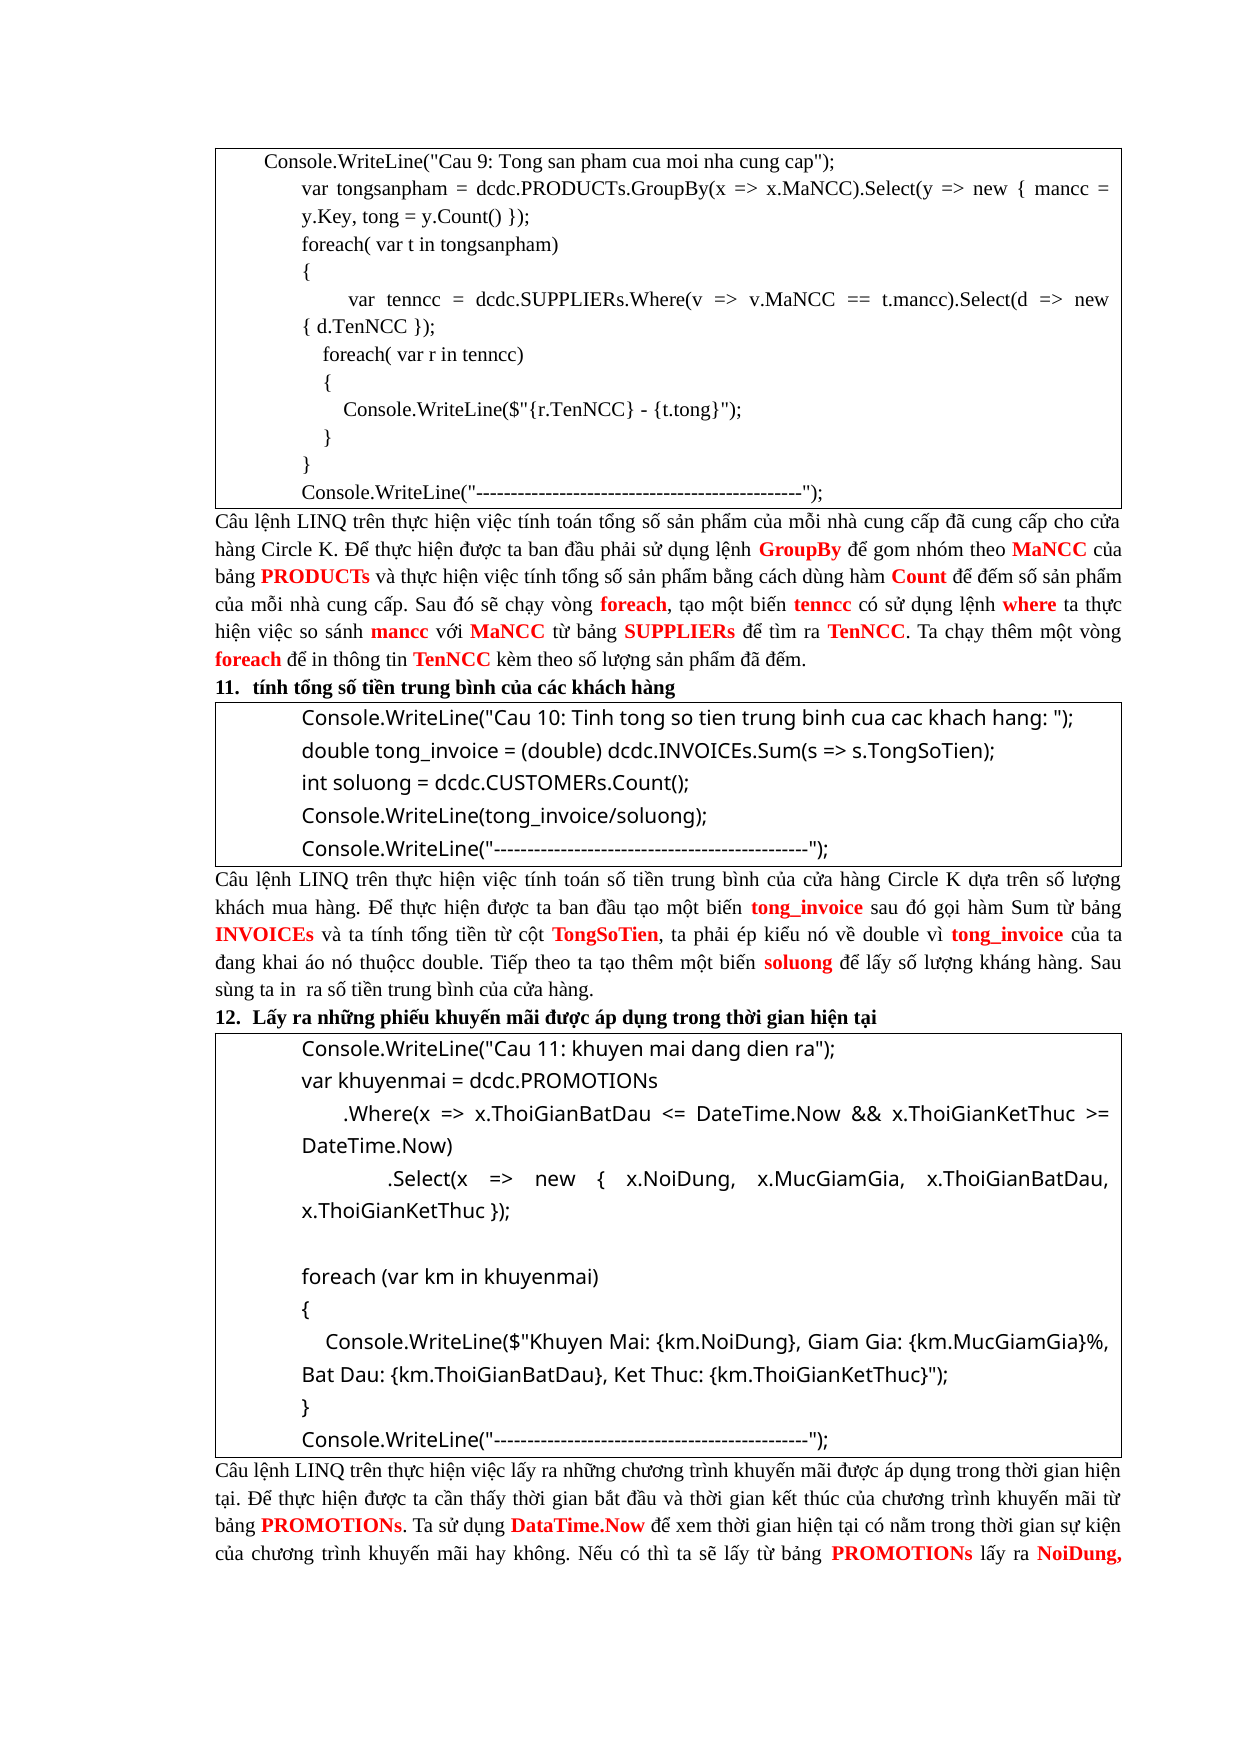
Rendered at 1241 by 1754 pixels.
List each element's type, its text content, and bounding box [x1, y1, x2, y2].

text Câu lệnh LINQ trên thực hiện việc tính toán tổng số sản phẩm của mỗi nhà cung cấp đã cung cấp cho cửa hàng Circle K. Để thực hiện được ta ban đầu phải sử dụng lệnh GroupBy để gom nhóm theo MaNCC của bảng PRODUCTs và thực hiện việc tính tổng số sản phẩm bằng cách dùng hàm Count để đếm số sản phẩm của mỗi nhà cung cấp. Sau đó sẽ chạy vòng foreach, tạo một biến tenncc có sử dụng lệnh where ta thực hiện việc so sánh mancc với MaNCC từ bảng SUPPLIERs để tìm ra TenNCC. Ta chạy thêm một vòng foreach để in thông tin TenNCC kèm theo số lượng sản phẩm đã đếm. [215, 509, 1122, 671]
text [215, 1458, 1122, 1565]
text Câu lệnh LINQ trên thực hiện việc tính toán số tiền trung bình của cửa hàng Circle K dựa trên số lượng khách mua hàng. Để thực hiện được ta ban đầu tạo một biến tong_invoice sau đó gọi hàm Sum từ bảng INVOICEs và ta tính tổng tiền từ cột TongSoTien, ta phải ép kiểu nó về double vì tong_invoice của ta đang khai áo nó thuộcc double. Tiếp theo ta tạo thêm một biến soluong để lấy số lượng kháng hàng. Sau sùng ta in ra số tiền trung bình của cửa hàng. [215, 867, 1122, 1001]
table_header Console.WriteLine("Cau 10: Tinh tong so tien trung binh cua cac khach hang: "); double tong_invoice = (double) dcdc.INVOICEs.Sum(s => s.TongSoTien); int soluong = dcdc.CUSTOMERs.Count(); Console.WriteLine(tong_invoice/soluong); Console.WriteLine("-----------------------------------------------"); [216, 703, 1121, 866]
table_header Console.WriteLine("Cau 9: Tong san pham cua moi nha cung cap"); var tongsanpham = dcdc.PRODUCTs.GroupBy(x => x.MaNCC).Select(y => new { mancc = y.Key, tong = y.Count() }); foreach( var t in tongsanpham) { var tenncc = dcdc.SUPPLIERs.Where(v => v.MaNCC == t.mancc).Select(d => new { d.TenNCC }); foreach( var r in tenncc) { Console.WriteLine($"{r.TenNCC} - {t.tong}"); } } Console.WriteLine("-----------------------------------------------"); [216, 149, 1121, 508]
table_header Console.WriteLine("Cau 11: khuyen mai dang dien ra"); var khuyenmai = dcdc.PROMOTIONs .Where(x => x.ThoiGianBatDau <= DateTime.Now && x.ThoiGianKetThuc >= DateTime.Now) .Select(x => new { x.NoiDung, x.MucGiamGia, x.ThoiGianBatDau, x.ThoiGianKetThuc }); foreach (var km in khuyenmai) { Console.WriteLine($"Khuyen Mai: {km.NoiDung}, Giam Gia: {km.MucGiamGia}%, Bat Dau: {km.ThoiGianBatDau}, Ket Thuc: {km.ThoiGianKetThuc}"); } Console.WriteLine("-----------------------------------------------"); [216, 1034, 1121, 1457]
list tính tổng số tiền trung bình của các khách hàng [215, 674, 1122, 699]
list Lấy ra những phiếu khuyến mãi được áp dụng trong thời gian hiện tại [215, 1005, 1122, 1029]
